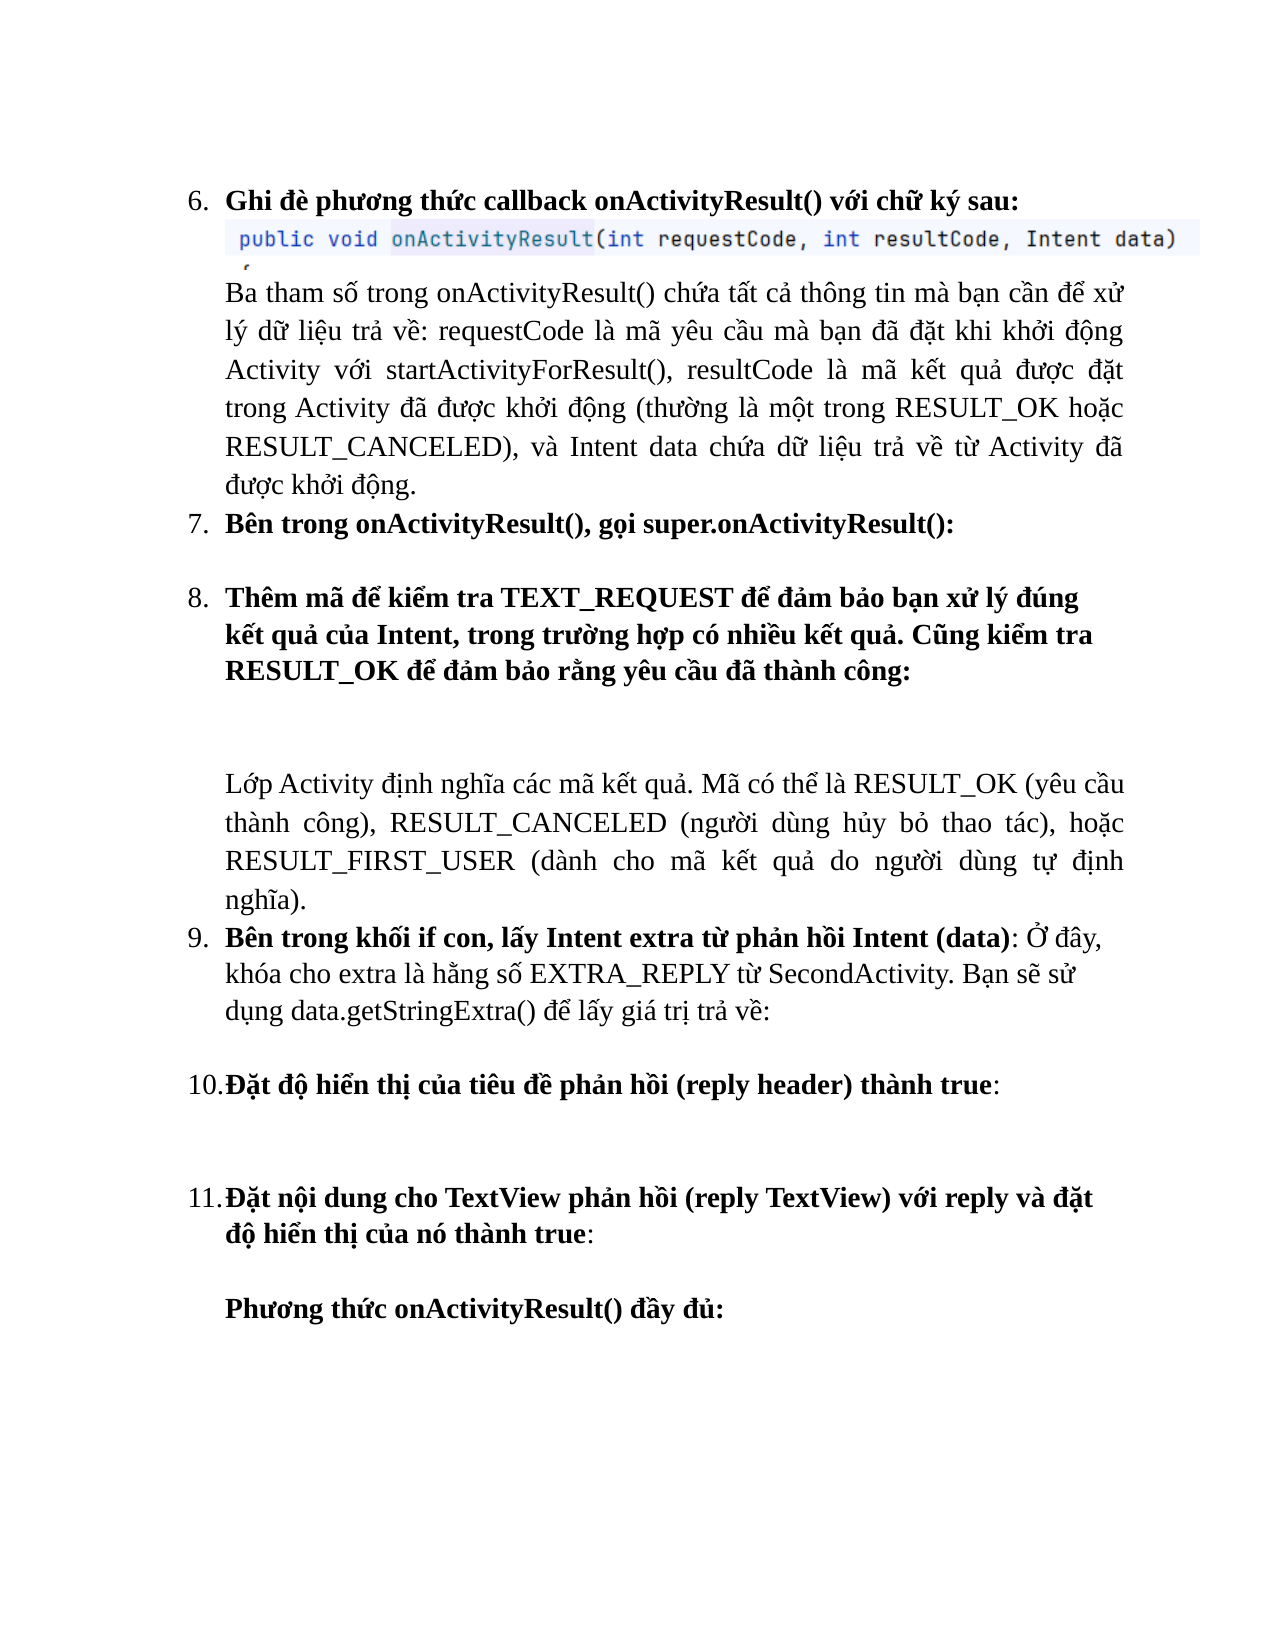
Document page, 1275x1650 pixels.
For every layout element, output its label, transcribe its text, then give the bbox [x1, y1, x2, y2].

list Ghi đè phương thức callback onActivityResult() với chữ ký sau: [187, 183, 1125, 217]
list Bên trong khối if con, lấy Intent extra từ phản hồi Intent (data): Ở đây, khóa cho extra là hằng số EXTRA_REPLY từ SecondActivity. Bạn sẽ sử dụng data.getStringExtra() để lấy giá trị trả về: [187, 920, 1125, 1026]
picture [225, 219, 1200, 270]
list Đặt độ hiển thị của tiêu đề phản hồi (reply header) thành true: [187, 1067, 1125, 1101]
list Đặt nội dung cho TextView phản hồi (reply TextView) với reply và đặt độ hiển thị của nó thành true: [187, 1181, 1125, 1250]
list Phương thức onActivityResult() đầy đủ: [225, 1291, 1125, 1325]
list Lớp Activity định nghĩa các mã kết quả. Mã có thể là RESULT_OK (yêu cầu thành công), RESULT_CANCELED (người dùng hủy bỏ thao tác), hoặc RESULT_FIRST_USER (dành cho mã kết quả do người dùng tự định nghĩa). [225, 766, 1125, 915]
list Ba tham số trong onActivityResult() chứa tất cả thông tin mà bạn cần để xử lý dữ liệu trả về: requestCode là mã yêu cầu mà bạn đã đặt khi khởi động Activity với startActivityForResult(), resultCode là mã kết quả được đặt trong Activity đã được khởi động (thường là một trong RESULT_OK hoặc RESULT_CANCELED), và Intent data chứa dữ liệu trả về từ Activity đã được khởi động. [225, 275, 1125, 501]
list Bên trong onActivityResult(), gọi super.onActivityResult(): [187, 506, 1125, 539]
list Thêm mã để kiểm tra TEXT_REQUEST để đảm bảo bạn xử lý đúng kết quả của Intent, trong trường hợp có nhiều kết quả. Cũng kiểm tra RESULT_OK để đảm bảo rằng yêu cầu đã thành công: [187, 581, 1125, 686]
